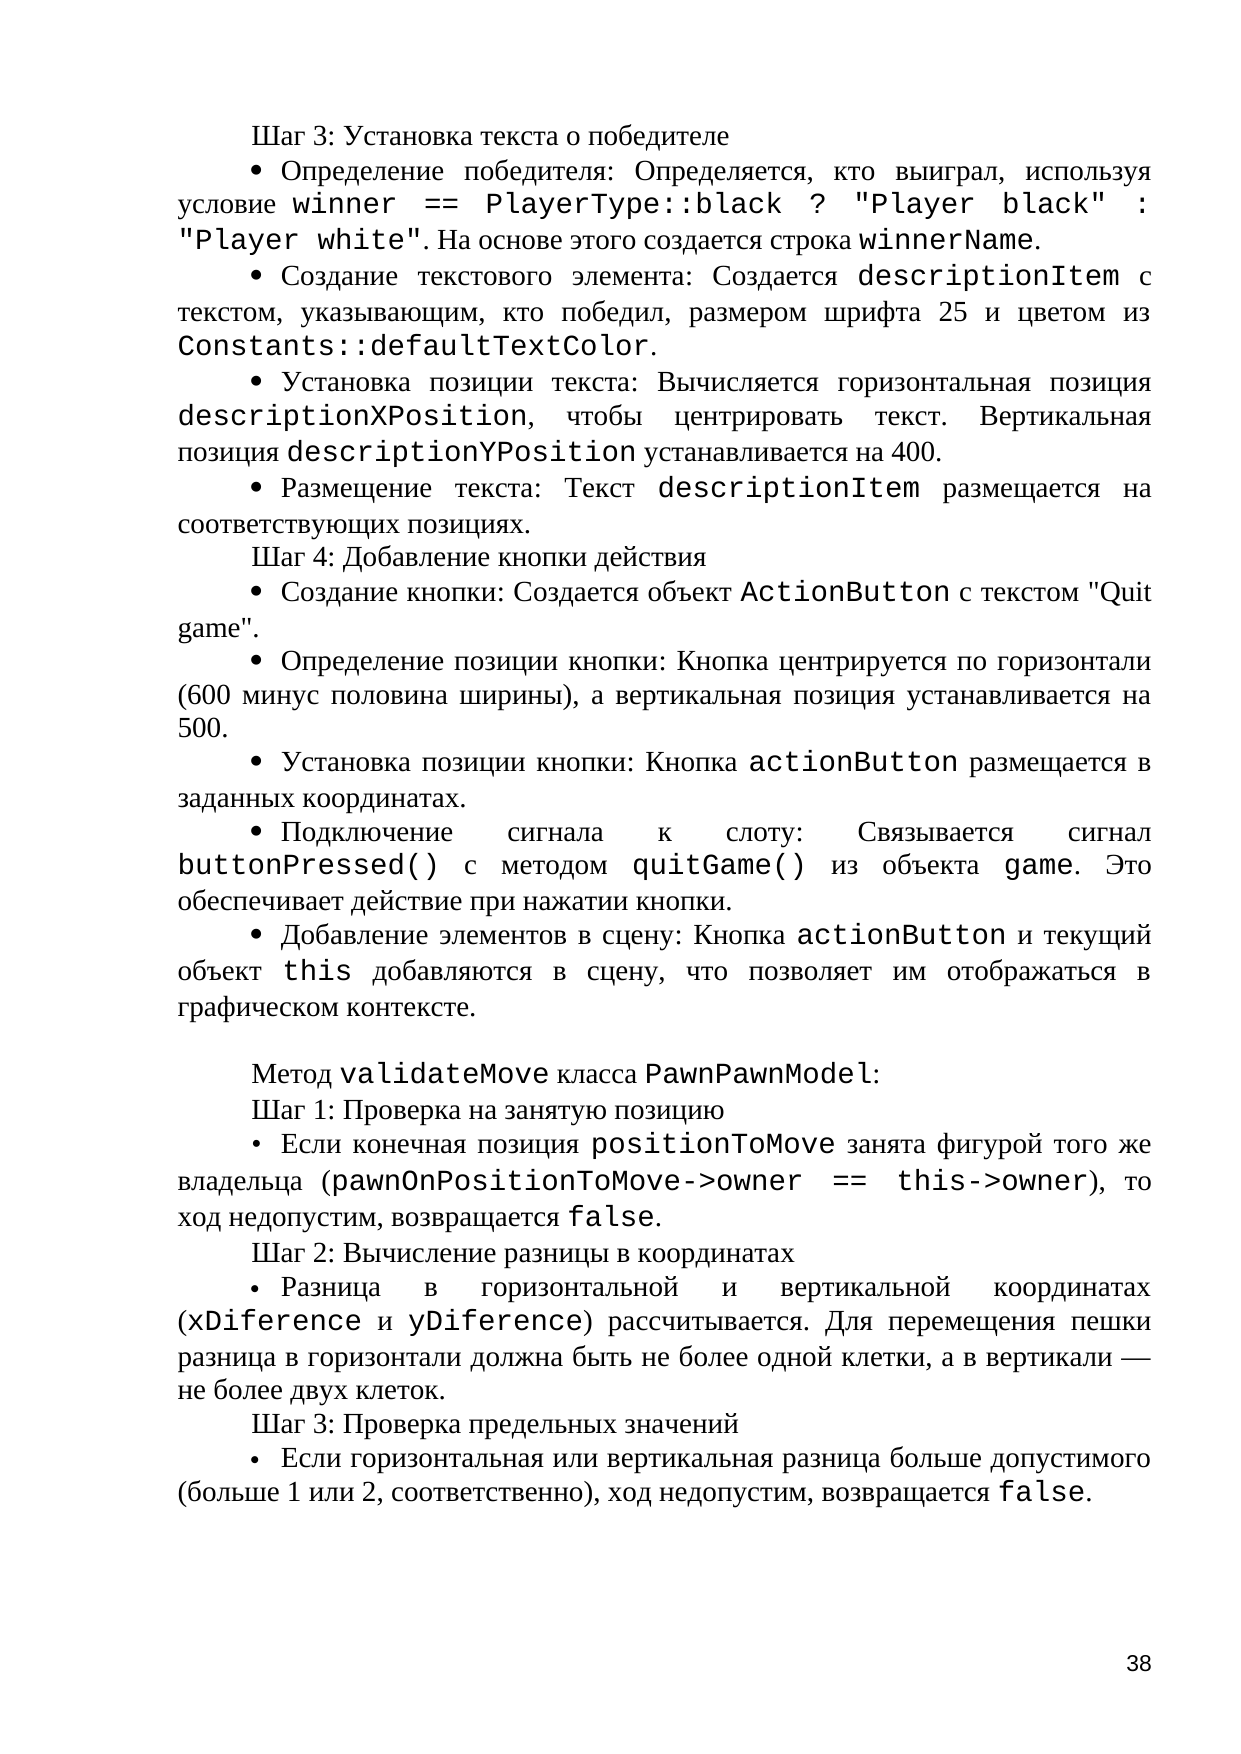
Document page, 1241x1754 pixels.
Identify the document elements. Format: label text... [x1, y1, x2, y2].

list Если горизонтальная или вертикальная разница больше допустимого (больше 1 или 2, соответственно), ход недопустим, возвращается false. [177, 1440, 1152, 1510]
list Создание кнопки: Создается объект ActionButton с текстом "Quit game". [177, 574, 1152, 643]
subtitle Шаг 4: Добавление кнопки действия [177, 539, 1152, 573]
list Определение победителя: Определяется, кто выиграл, используя условие winner == PlayerType::black ? "Player black" : "Player white". На основе этого создается строка winnerName. [177, 153, 1152, 258]
subtitle Шаг 3: Проверка предельных значений [177, 1406, 1152, 1439]
list Установка позиции кнопки: Кнопка actionButton размещается в заданных координатах. [177, 744, 1152, 814]
list Подключение сигнала к слоту: Связывается сигнал buttonPressed() с методом quitGame() из объекта game. Это обеспечивает действие при нажатии кнопки. [177, 814, 1152, 917]
list Размещение текста: Текст descriptionItem размещается на соответствующих позициях. [177, 470, 1152, 539]
list Разница в горизонтальной и вертикальной координатах (xDiference и yDiference) рассчитывается. Для перемещения пешки разница в горизонтали должна быть не более одной клетки, а в вертикали — не более двух клеток. [177, 1269, 1152, 1406]
text Метод validateMove класса PawnPawnModel: [177, 1056, 1152, 1092]
list Если конечная позиция positionToMove занята фигурой того же владельца (pawnOnPositionToMove->owner == this->owner), то ход недопустим, возвращается false. [177, 1127, 1152, 1235]
list Определение позиции кнопки: Кнопка центрируется по горизонтали (600 минус половина ширины), а вертикальная позиция устанавливается на 500. [177, 643, 1152, 744]
list Создание текстового элемента: Создается descriptionItem с текстом, указывающим, кто победил, размером шрифта 25 и цветом из Constants::defaultTextColor. [177, 258, 1152, 364]
list Установка позиции текста: Вычисляется горизонтальная позиция descriptionXPosition, чтобы центрировать текст. Вертикальная позиция descriptionYPosition устанавливается на 400. [177, 364, 1152, 470]
subtitle Шаг 2: Вычисление разницы в координатах [177, 1235, 1152, 1268]
subtitle Шаг 3: Установка текста о победителе [177, 118, 1152, 152]
list Добавление элементов в сцену: Кнопка actionButton и текущий объект this добавляются в сцену, что позволяет им отображаться в графическом контексте. [177, 917, 1152, 1022]
subtitle Шаг 1: Проверка на занятую позицию [177, 1092, 1152, 1126]
